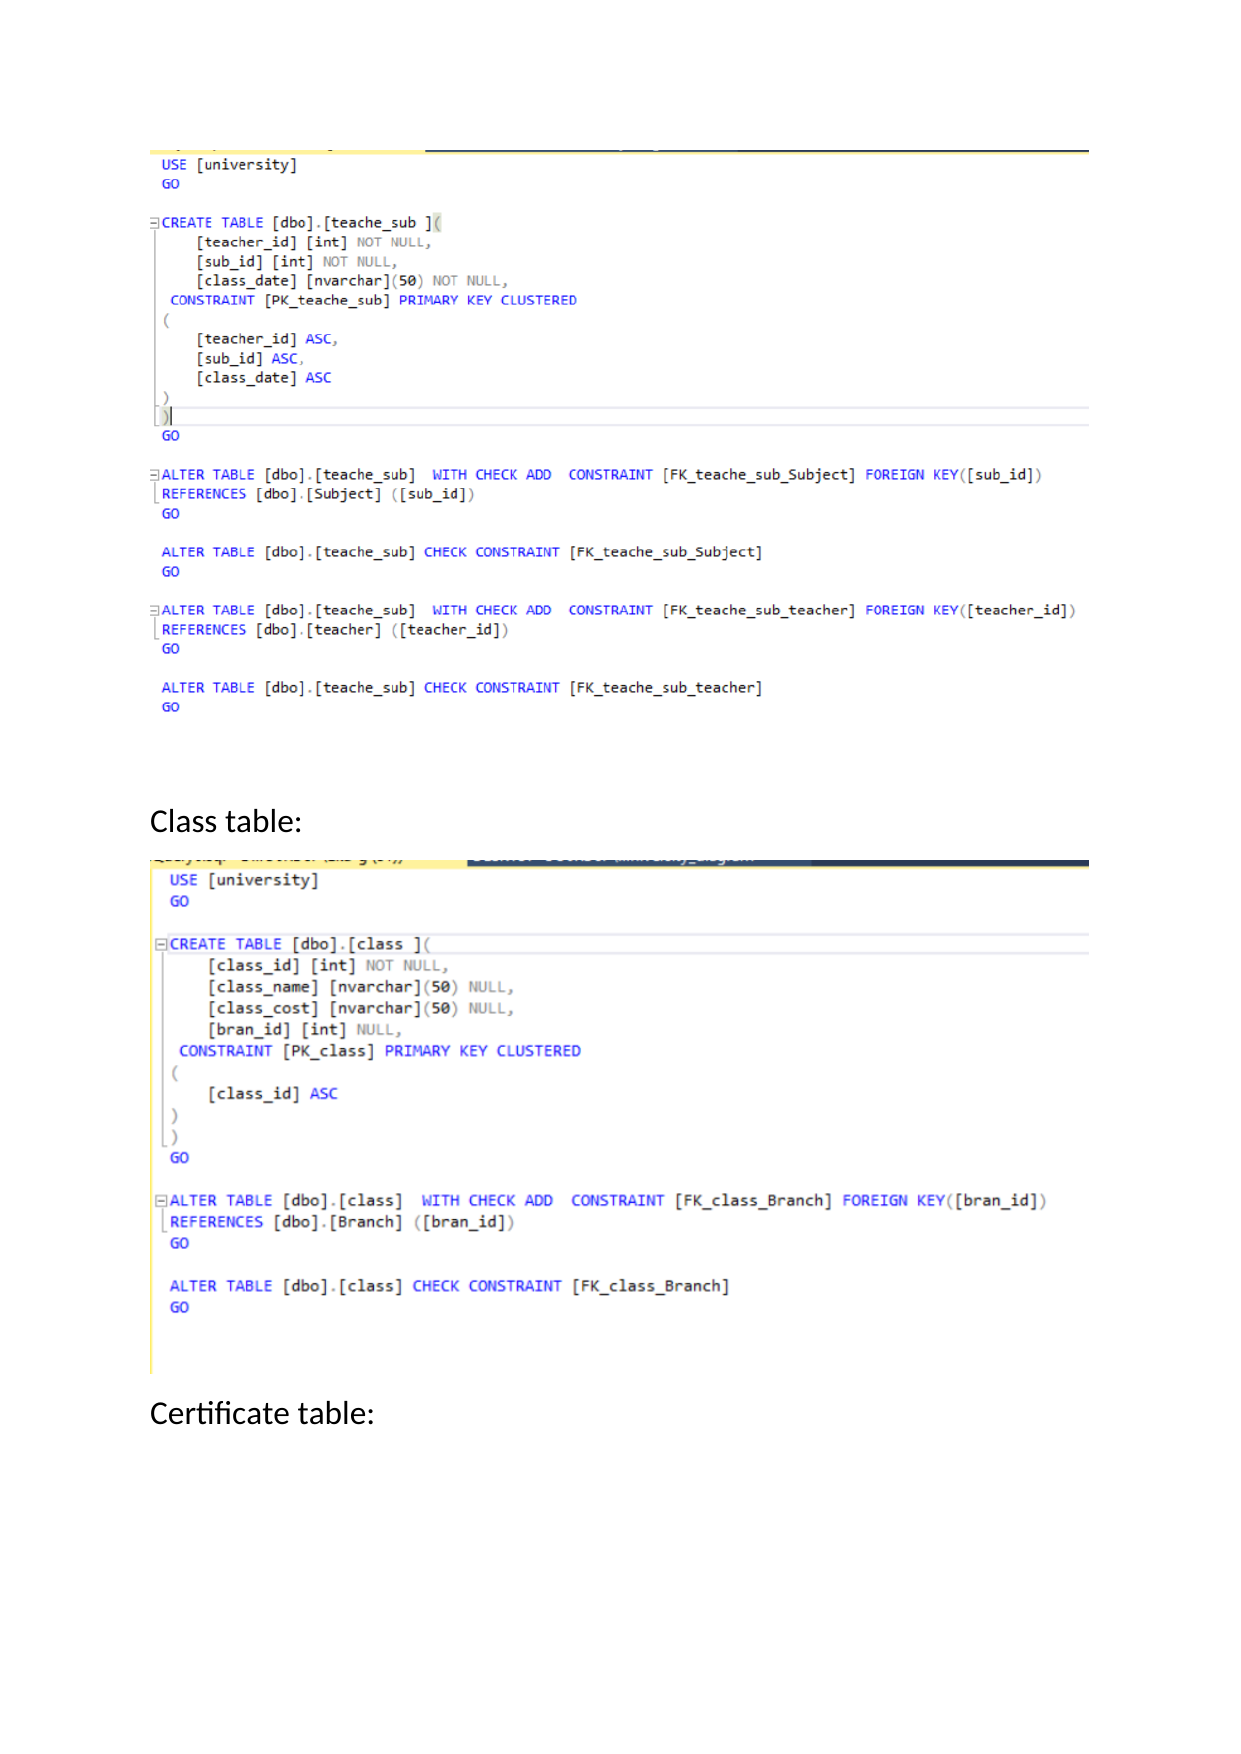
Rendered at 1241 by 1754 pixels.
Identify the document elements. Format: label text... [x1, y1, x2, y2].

picture [150, 150, 1089, 735]
text Certificate table: [150, 1392, 1090, 1433]
picture [150, 860, 1089, 1374]
text Class table: [150, 800, 1090, 841]
